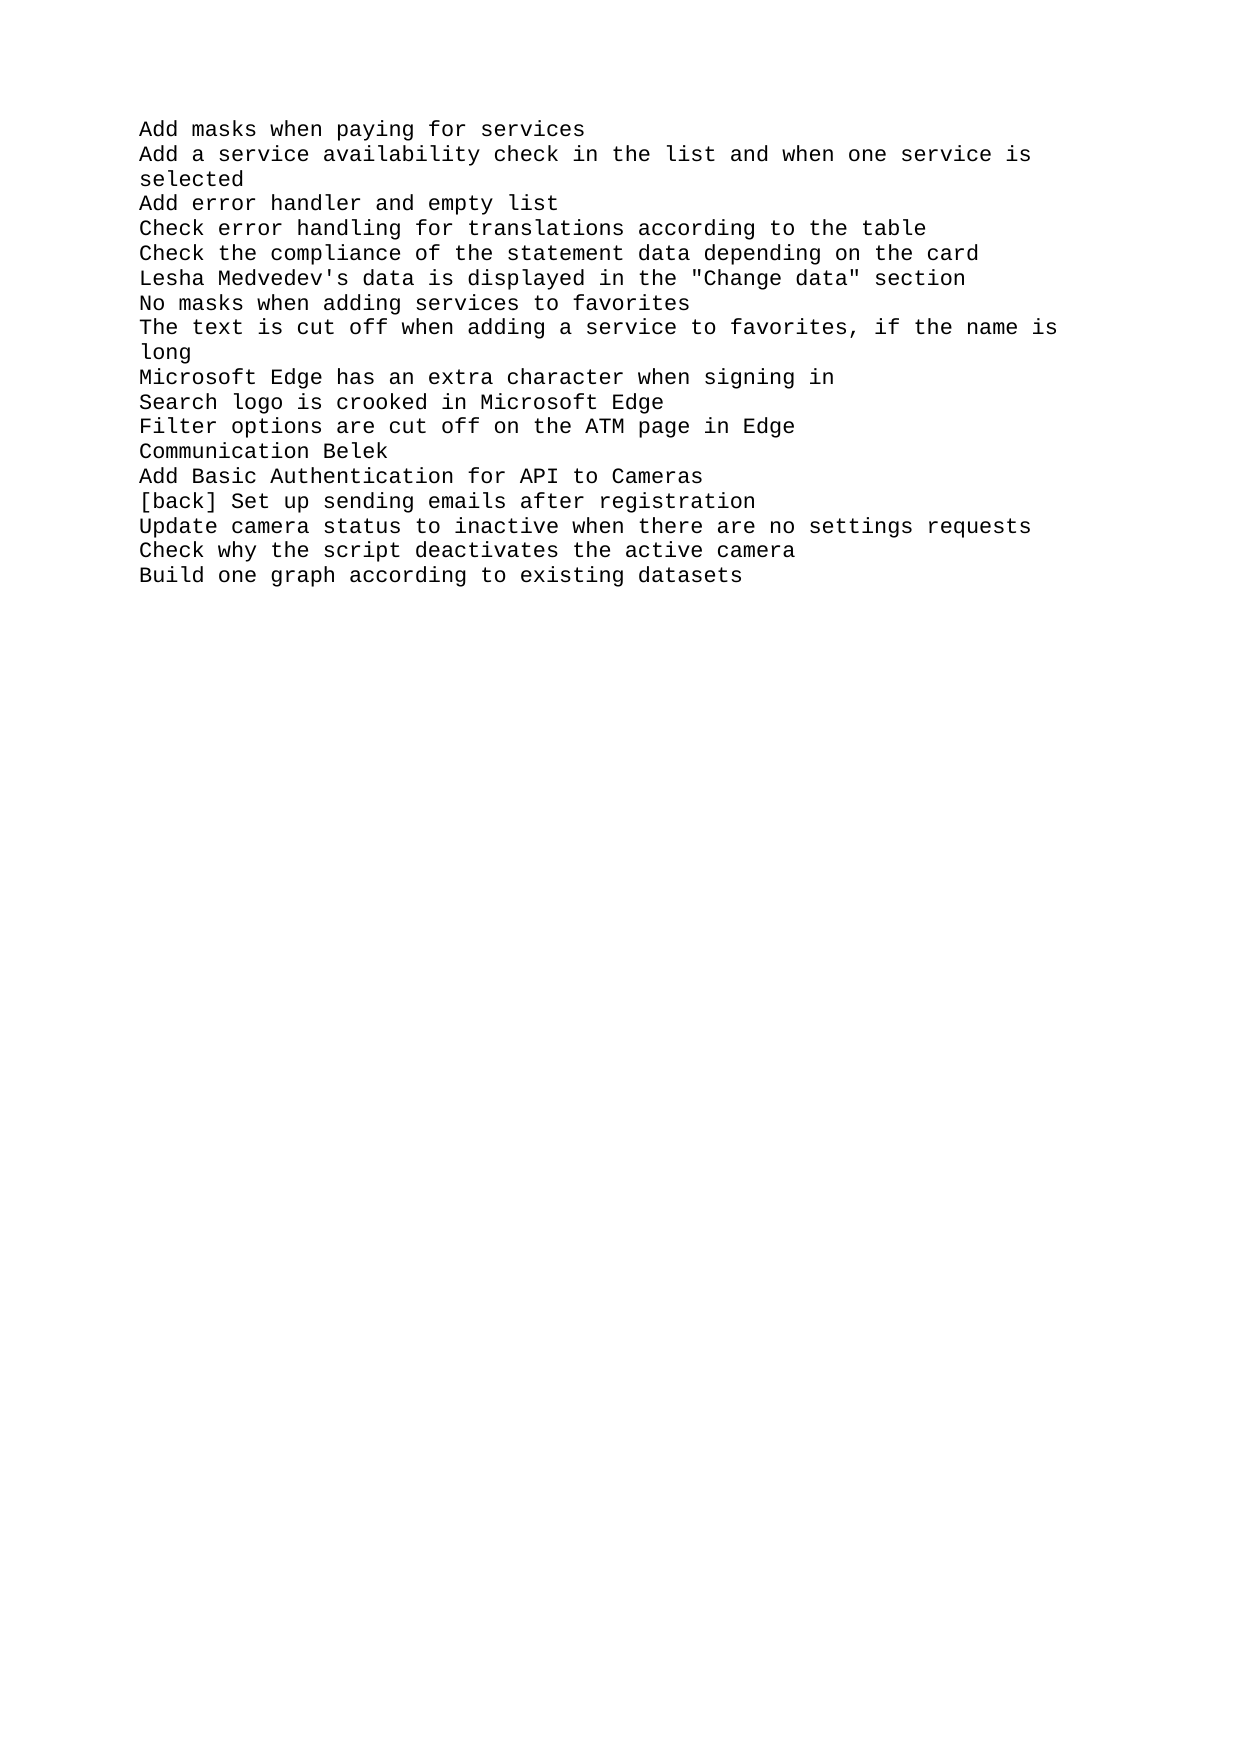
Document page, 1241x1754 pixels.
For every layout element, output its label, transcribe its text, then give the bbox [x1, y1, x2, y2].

text Filter options are cut off on the ATM page in Edge [139, 416, 1101, 440]
text Add masks when paying for services [139, 118, 1101, 143]
text Search logo is crooked in Microsoft Edge [139, 391, 1101, 416]
text Lesha Medvedev's data is displayed in the "Change data" section [139, 267, 1101, 292]
text Update camera status to inactive when there are no settings requests [139, 515, 1101, 539]
text No masks when adding services to favorites [139, 292, 1101, 316]
text Check why the script deactivates the active camera [139, 539, 1101, 564]
text Check error handling for translations according to the table [139, 217, 1101, 242]
text Microsoft Edge has an extra character when signing in [139, 366, 1101, 391]
text The text is cut off when adding a service to favorites, if the name is long [139, 316, 1101, 366]
text Add error handler and empty list [139, 192, 1101, 217]
text Communication Belek [139, 440, 1101, 465]
text Add Basic Authentication for API to Cameras [139, 465, 1101, 490]
text Check the compliance of the statement data depending on the card [139, 242, 1101, 267]
text [back] Set up sending emails after registration [139, 490, 1101, 515]
text Build one graph according to existing datasets [139, 564, 1101, 589]
text Add a service availability check in the list and when one service is selected [139, 143, 1101, 192]
